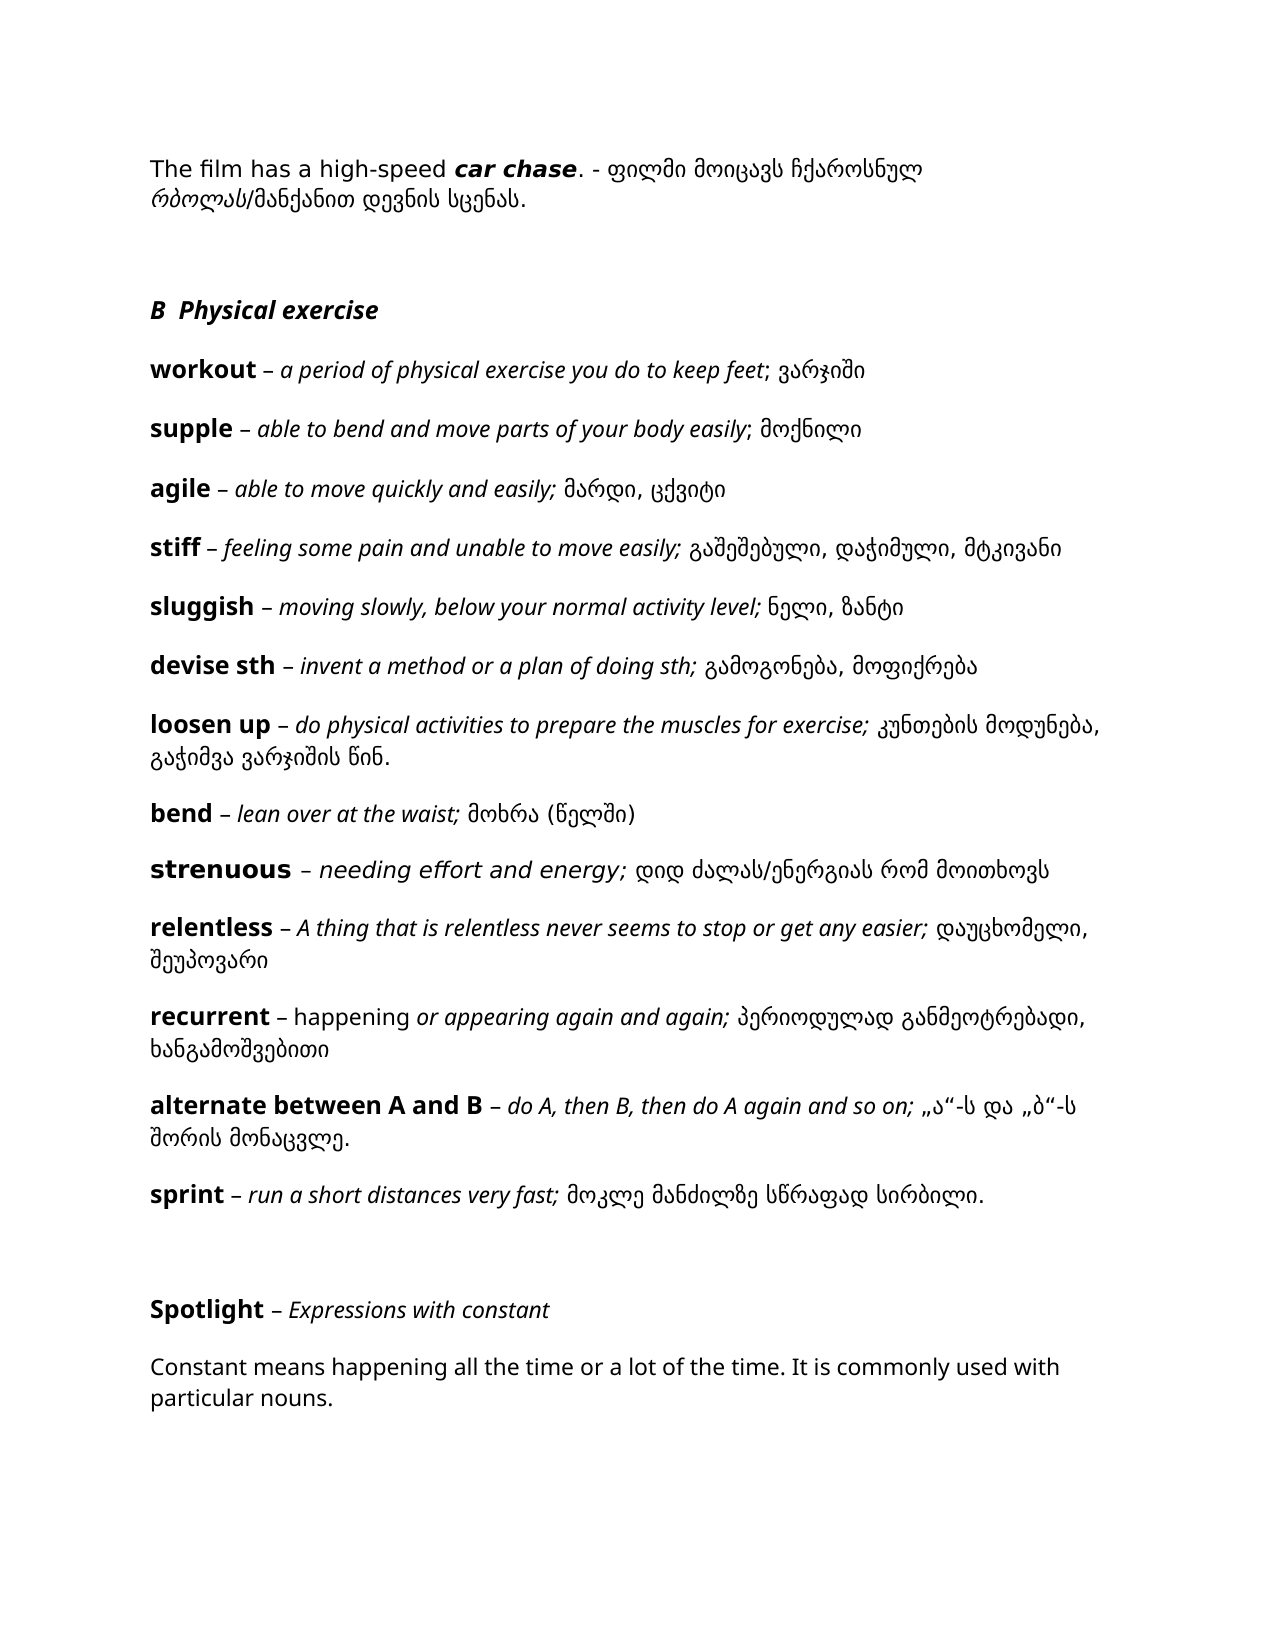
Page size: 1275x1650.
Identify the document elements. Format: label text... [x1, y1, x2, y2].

text Constant means happening all the time or a lot of the time. It is commonly used with particular nouns. [150, 1351, 1125, 1414]
text supple – able to bend and move parts of your body easily; მოქნილი [150, 411, 1125, 445]
text devise sth – invent a method or a plan of doing sth; გამოგონება, მოფიქრება [150, 647, 1125, 681]
text loosen up – do physical activities to prepare the muscles for exercise; კუნთების მოდუნება, გაჭიმვა ვარჯიშის წინ. [150, 706, 1125, 771]
text strenuous – needing effort and energy; დიდ ძალას/ენერგიას რომ მოითხოვს [150, 854, 1125, 884]
text alternate between A and B – do A, then B, then do A again and so on; „ა“-ს და „ბ“-ს შორის მონაცვლე. [150, 1088, 1125, 1152]
text bend – lean over at the waist; მოხრა (წელში) [150, 796, 1125, 829]
text relentless – A thing that is relentless never seems to stop or get any easier; დაუცხომელი, შეუპოვარი [150, 909, 1125, 974]
text sprint – run a short distances very fast; მოკლე მანძილზე სწრაფად სირბილი. [150, 1177, 1125, 1211]
text B Physical exercise [150, 293, 1125, 327]
text agile – able to move quickly and easily; მარდი, ცქვიტი [150, 470, 1125, 504]
text The film has a high-speed car chase. - ფილმი მოიცავს ჩქაროსნულ რბოლას/მანქანით დევნის სცენას. [150, 153, 1125, 213]
text stiff – feeling some pain and unable to move easily; გაშეშებული, დაჭიმული, მტკივანი [150, 529, 1125, 563]
text sluggish – moving slowly, below your normal activity level; ნელი, ზანტი [150, 588, 1125, 622]
text Spotlight – Expressions with constant [150, 1292, 1125, 1326]
text recurrent – happening or appearing again and again; პერიოდულად განმეოტრებადი, ხანგამოშვებითი [150, 999, 1125, 1063]
text workout – a period of physical exercise you do to keep feet; ვარჯიში [150, 352, 1125, 386]
